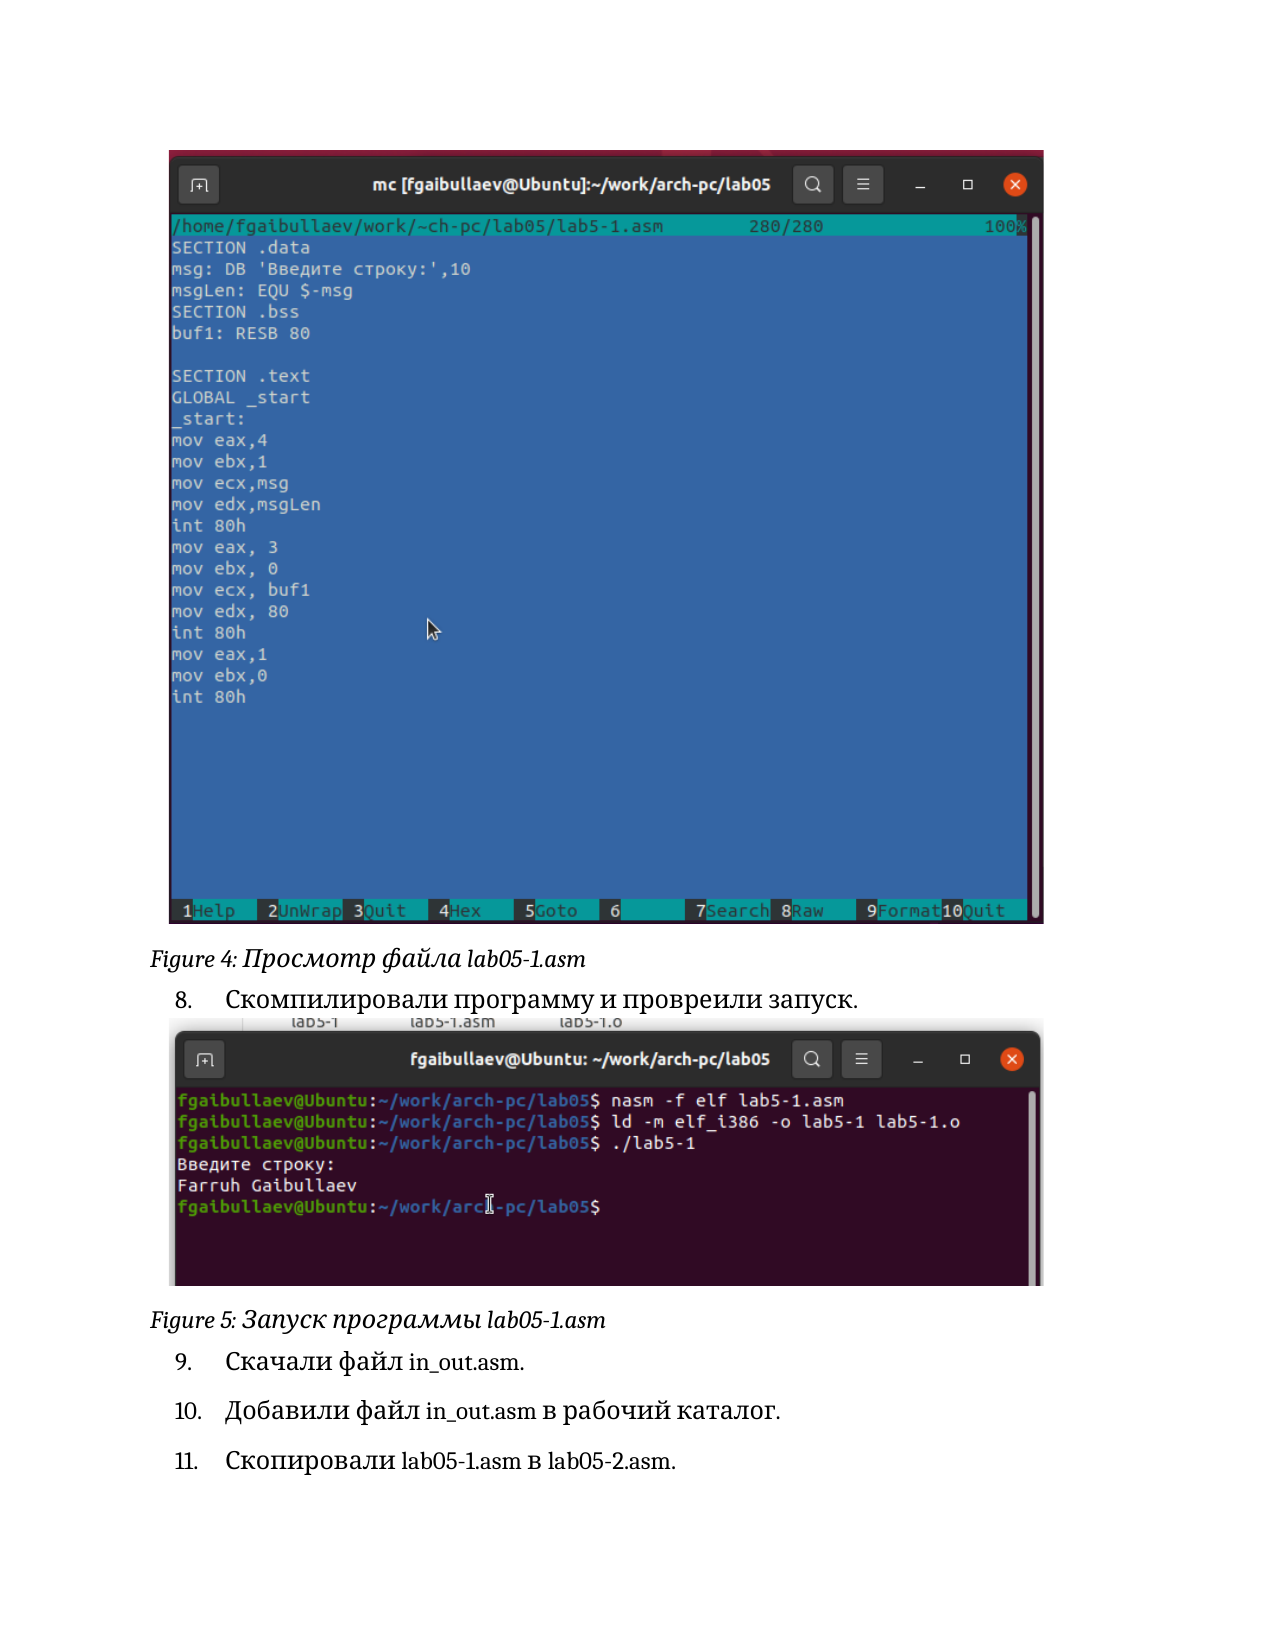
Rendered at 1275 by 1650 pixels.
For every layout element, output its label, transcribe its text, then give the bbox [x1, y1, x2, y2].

picture [168, 150, 1044, 924]
picture [168, 1018, 1044, 1286]
list Скомпилировали программу и провреили запуск. [175, 986, 1125, 1015]
list Скачали файл in_out.asm. [175, 1347, 1125, 1376]
text Figure 4: Просмотр файла lab05-1.asm [150, 945, 1125, 974]
list Скопировали lab05-1.asm в lab05-2.asm. [175, 1447, 1125, 1475]
list Добавили файл in_out.asm в рабочий каталог. [175, 1397, 1125, 1426]
text Figure 5: Запуск программы lab05-1.asm [150, 1306, 1125, 1335]
